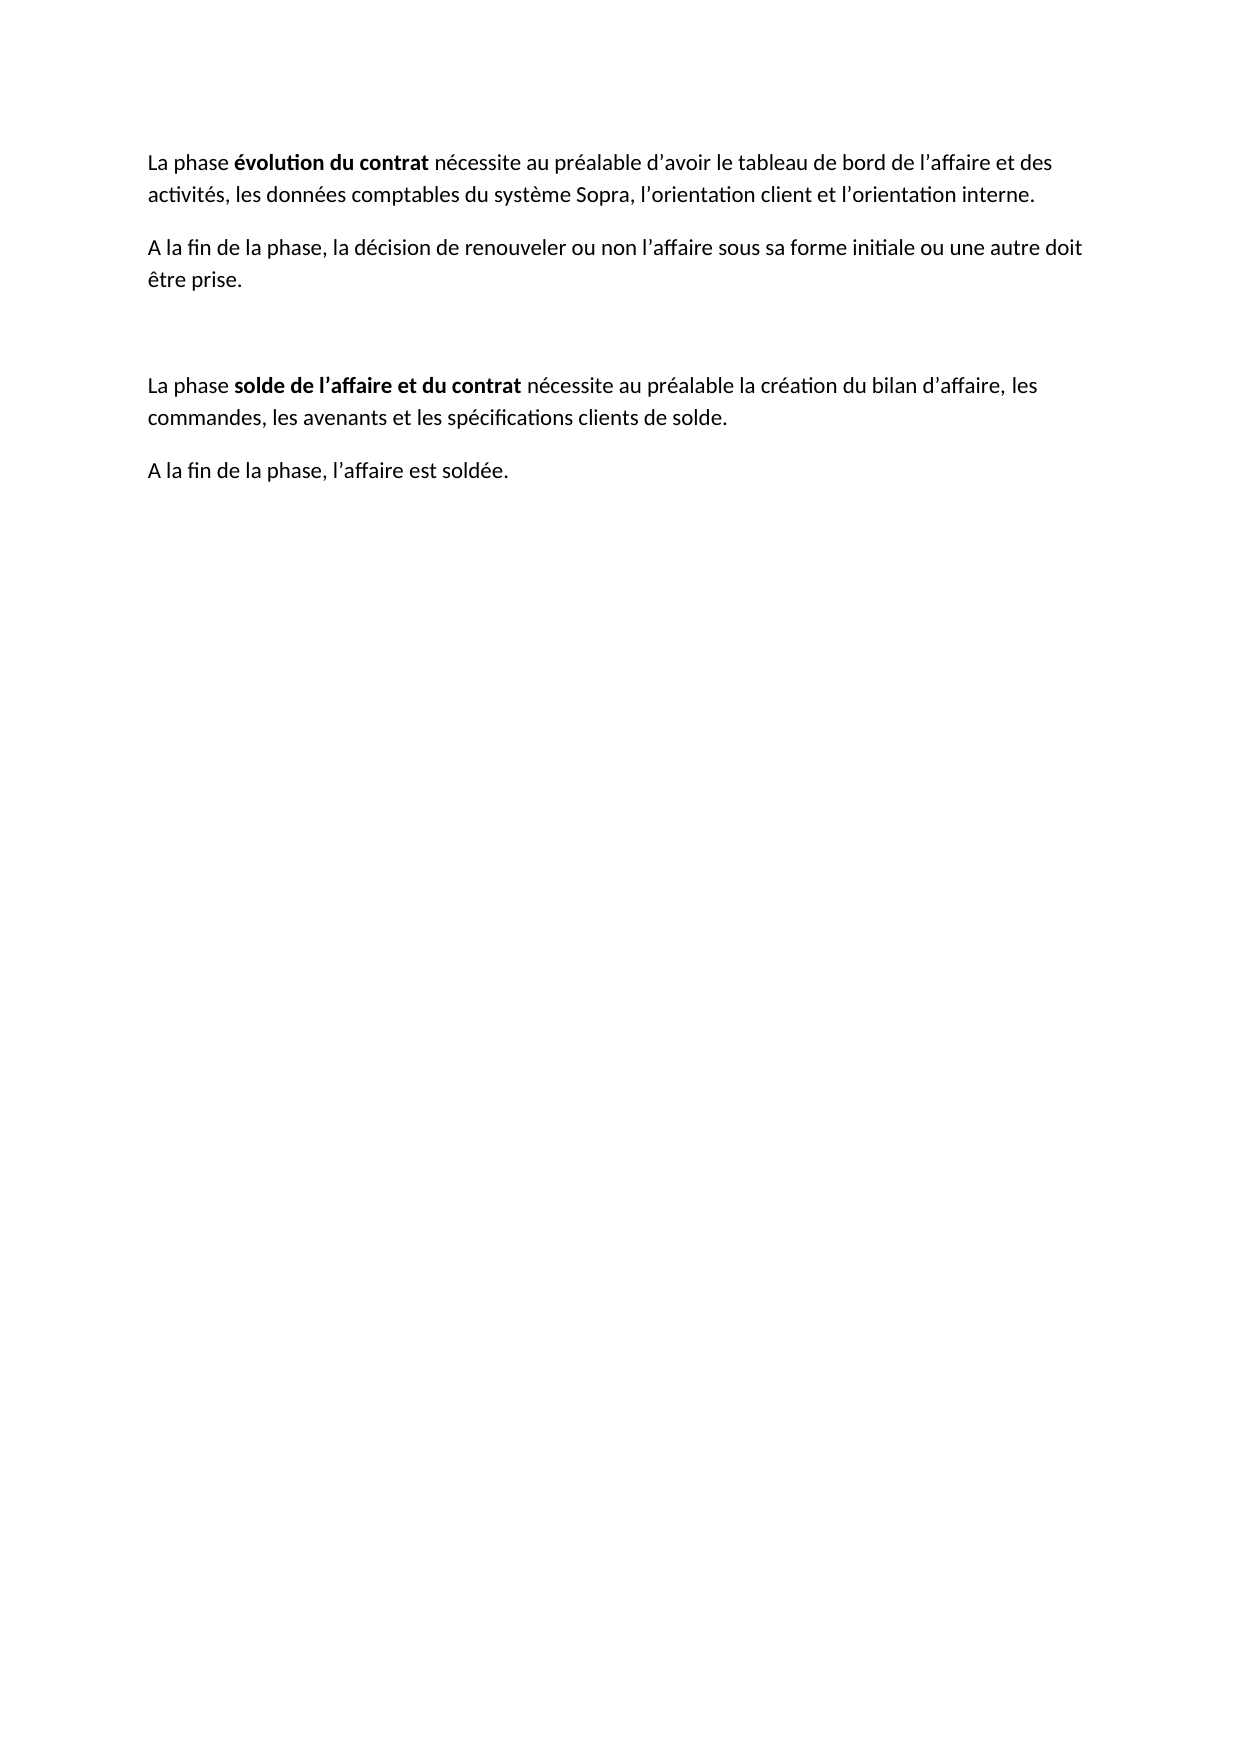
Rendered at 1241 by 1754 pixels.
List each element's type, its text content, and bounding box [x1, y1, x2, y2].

text La phase solde de l’affaire et du contrat nécessite au préalable la création du bilan d’affaire, les commandes, les avenants et les spécifications clients de solde. [148, 371, 1093, 431]
text A la fin de la phase, l’affaire est soldée. [148, 456, 1093, 484]
text A la fin de la phase, la décision de renouveler ou non l’affaire sous sa forme initiale ou une autre doit être prise. [148, 233, 1093, 293]
text La phase évolution du contrat nécessite au préalable d’avoir le tableau de bord de l’affaire et des activités, les données comptables du système Sopra, l’orientation client et l’orientation interne. [148, 148, 1093, 208]
